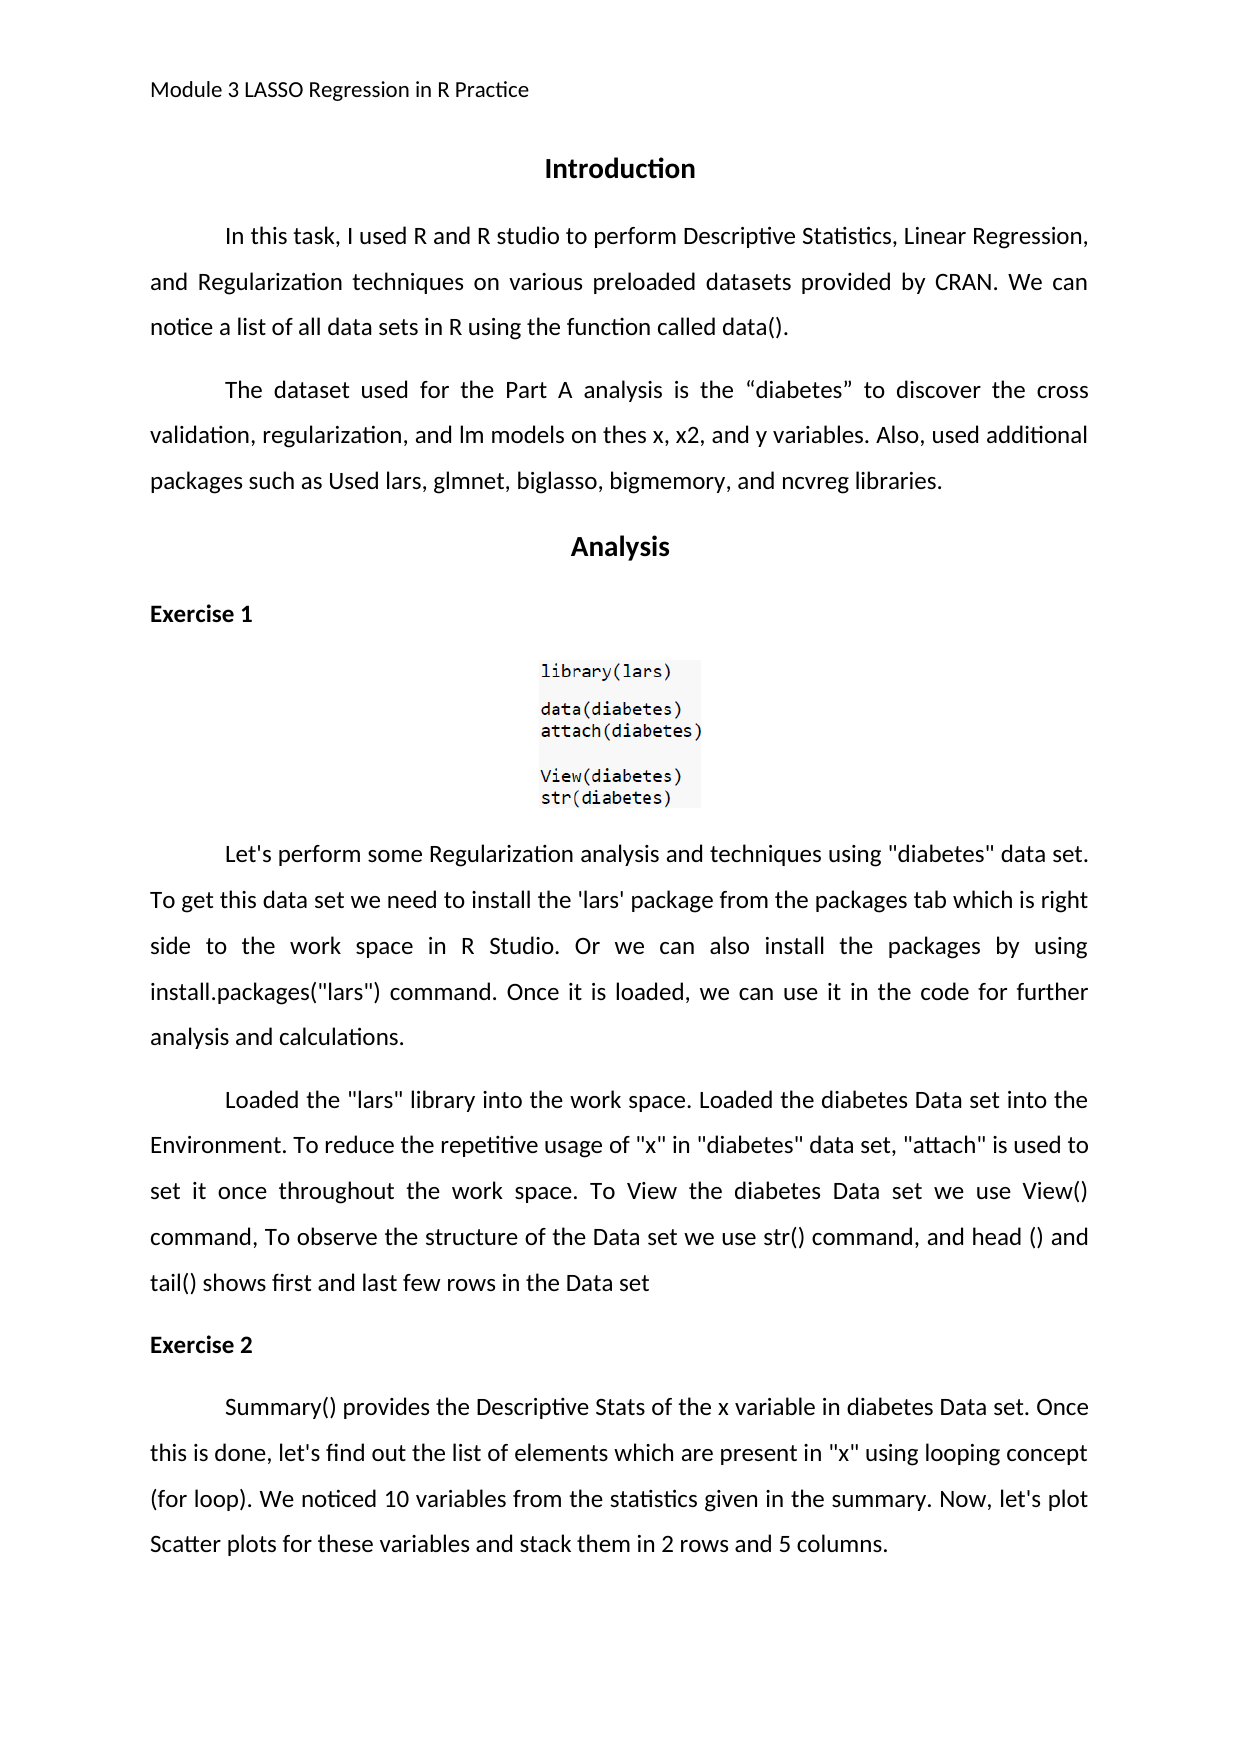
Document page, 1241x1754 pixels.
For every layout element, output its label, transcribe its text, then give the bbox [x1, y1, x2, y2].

text Loaded the "lars" library into the work space. Loaded the diabetes Data set into the Environment. To reduce the repetitive usage of "x" in "diabetes" data set, "attach" is used to set it once throughout the work space. To View the diabetes Data set we use View() command, To observe the structure of the Data set we use str() command, and head () and tail() shows first and last few rows in the Data set [150, 1084, 1090, 1297]
text Introduction [150, 150, 1090, 186]
text The dataset used for the Part A analysis is the “diabetes” to discover the cross validation, regularization, and lm models on thes x, x2, and y variables. Also, used additional packages such as Used lars, glmnet, biglasso, bigmemory, and ncvreg libraries. [150, 374, 1090, 496]
text Exercise 2 [150, 1329, 1090, 1359]
text Exercise 1 [150, 598, 1090, 628]
text Let's perform some Regularization analysis and techniques using "diabetes" data set. To get this data set we need to install the 'lars' package from the packages tab which is right side to the work space in R Studio. Or we can also install the packages by using install.packages("lars") command. Once it is loaded, we can use it in the code for further analysis and calculations. [150, 838, 1090, 1052]
text Analysis [150, 528, 1090, 563]
text Summary() provides the Descriptive Stats of the x variable in diabetes Data set. Once this is done, let's find out the list of elements which are present in "x" using looping concept (for loop). We noticed 10 variables from the statistics given in the summary. Now, let's plot Scatter plots for these variables and stack them in 2 rows and 5 columns. [150, 1391, 1090, 1559]
picture [538, 660, 702, 808]
text In this task, I used R and R studio to perform Descriptive Statistics, Linear Regression, and Regularization techniques on various preloaded datasets provided by CRAN. We can notice a list of all data sets in R using the function called data(). [150, 220, 1090, 342]
